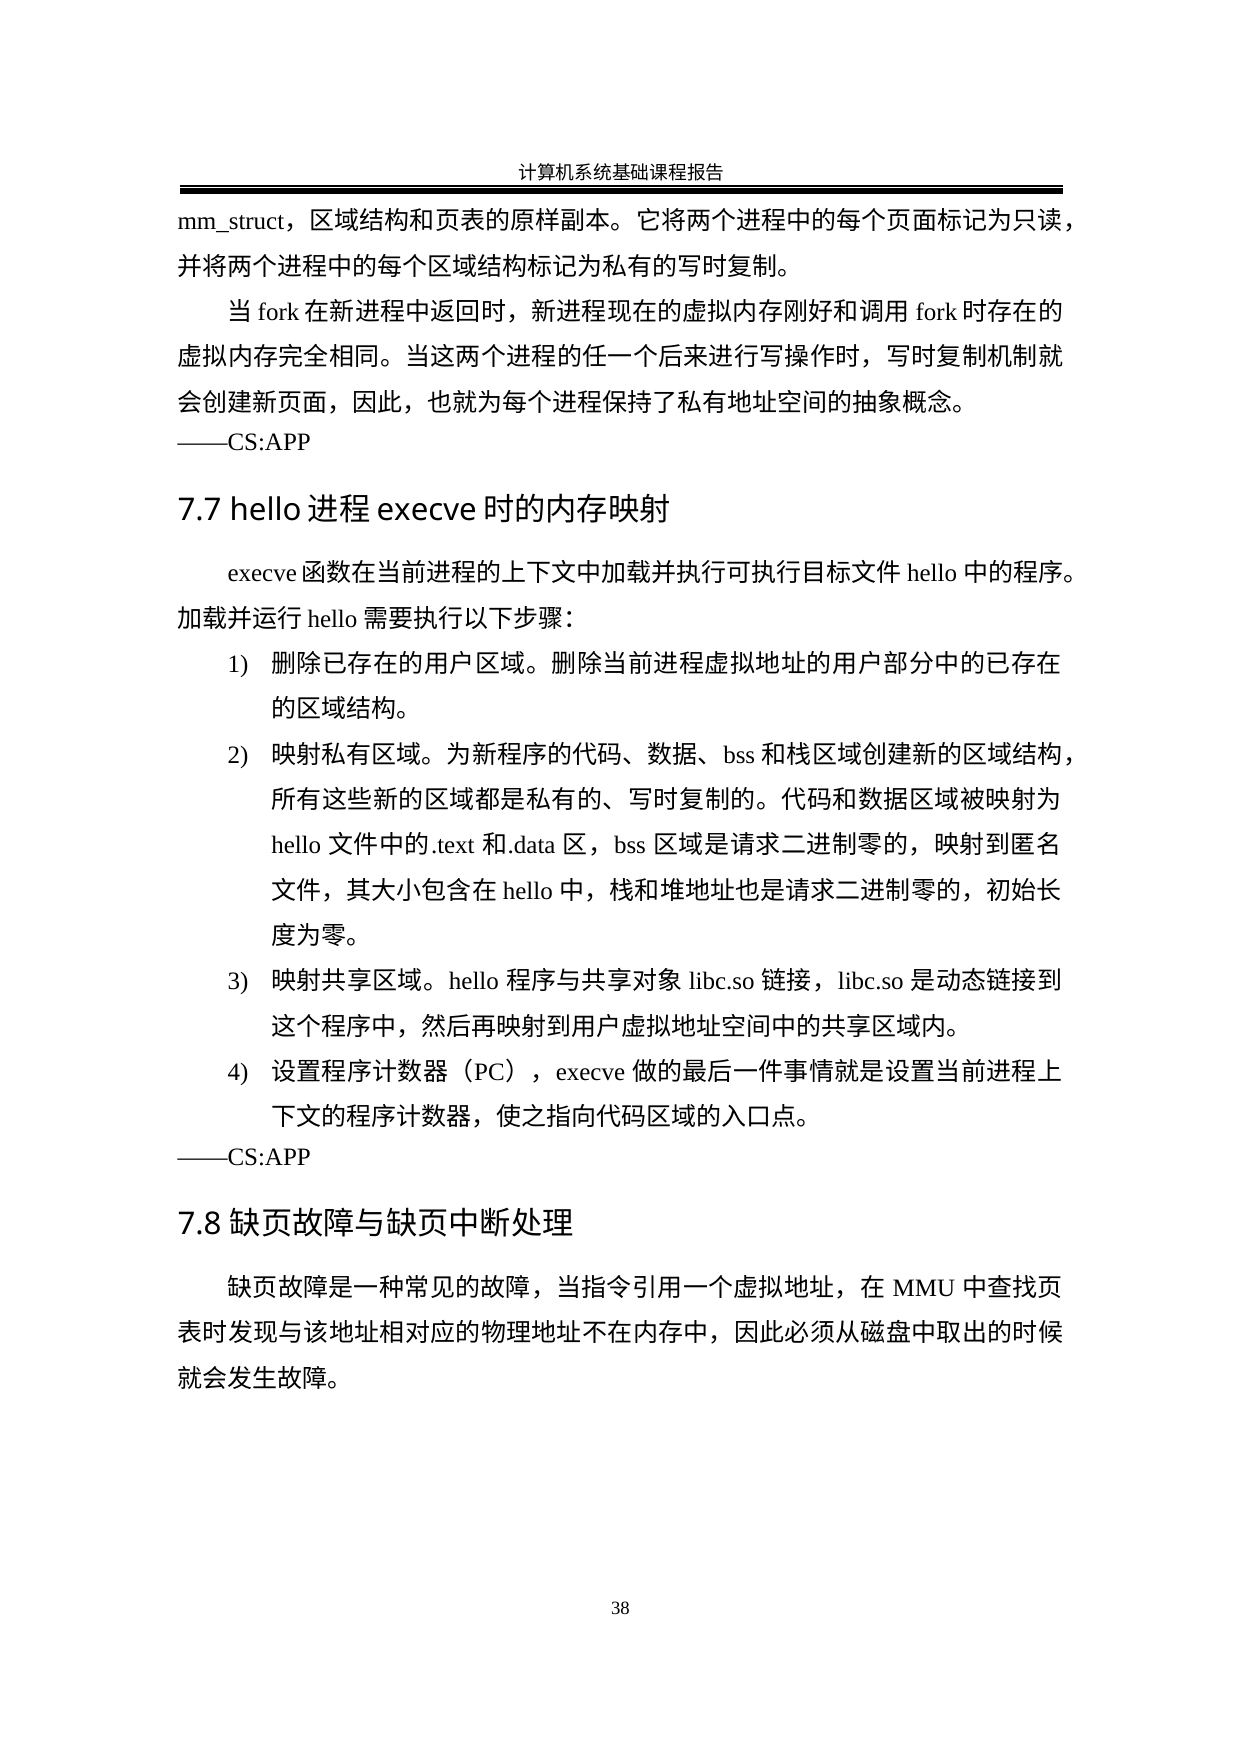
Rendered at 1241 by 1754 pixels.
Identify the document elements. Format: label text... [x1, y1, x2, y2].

text execve函数在当前进程的上下文中加载并执行可执行目标文件hello 中的程序。加载并运行hello 需要执行以下步骤： [177, 553, 1063, 634]
subtitle 7.8 缺页故障与缺页中断处理 [177, 1203, 1063, 1242]
list 删除已存在的用户区域。删除当前进程虚拟地址的用户部分中的已存在的区域结构。 [227, 643, 1063, 725]
text ——CS:APP [177, 1142, 1063, 1171]
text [177, 201, 1063, 282]
list 设置程序计数器（PC），execve 做的最后一件事情就是设置当前进程上下文的程序计数器，使之指向代码区域的入口点。 [227, 1051, 1063, 1133]
subtitle 7.7 hello进程execve时的内存映射 [177, 488, 1063, 528]
text 缺页故障是一种常见的故障，当指令引用一个虚拟地址，在MMU 中查找页表时发现与该地址相对应的物理地址不在内存中，因此必须从磁盘中取出的时候就会发生故障。 [177, 1267, 1063, 1394]
list 映射共享区域。hello 程序与共享对象libc.so 链接，libc.so 是动态链接到这个程序中，然后再映射到用户虚拟地址空间中的共享区域内。 [227, 961, 1063, 1042]
text 当fork在新进程中返回时，新进程现在的虚拟内存刚好和调用fork时存在的虚拟内存完全相同。当这两个进程的任一个后来进行写操作时，写时复制机制就会创建新页面，因此，也就为每个进程保持了私有地址空间的抽象概念。 [177, 291, 1063, 418]
list 映射私有区域。为新程序的代码、数据、bss 和栈区域创建新的区域结构，所有这些新的区域都是私有的、写时复制的。代码和数据区域被映射为hello 文件中的.text 和.data 区，bss 区域是请求二进制零的，映射到匿名文件，其大小包含在hello 中，栈和堆地址也是请求二进制零的，初始长度为零。 [227, 734, 1063, 952]
text ——CS:APP [177, 427, 1063, 456]
